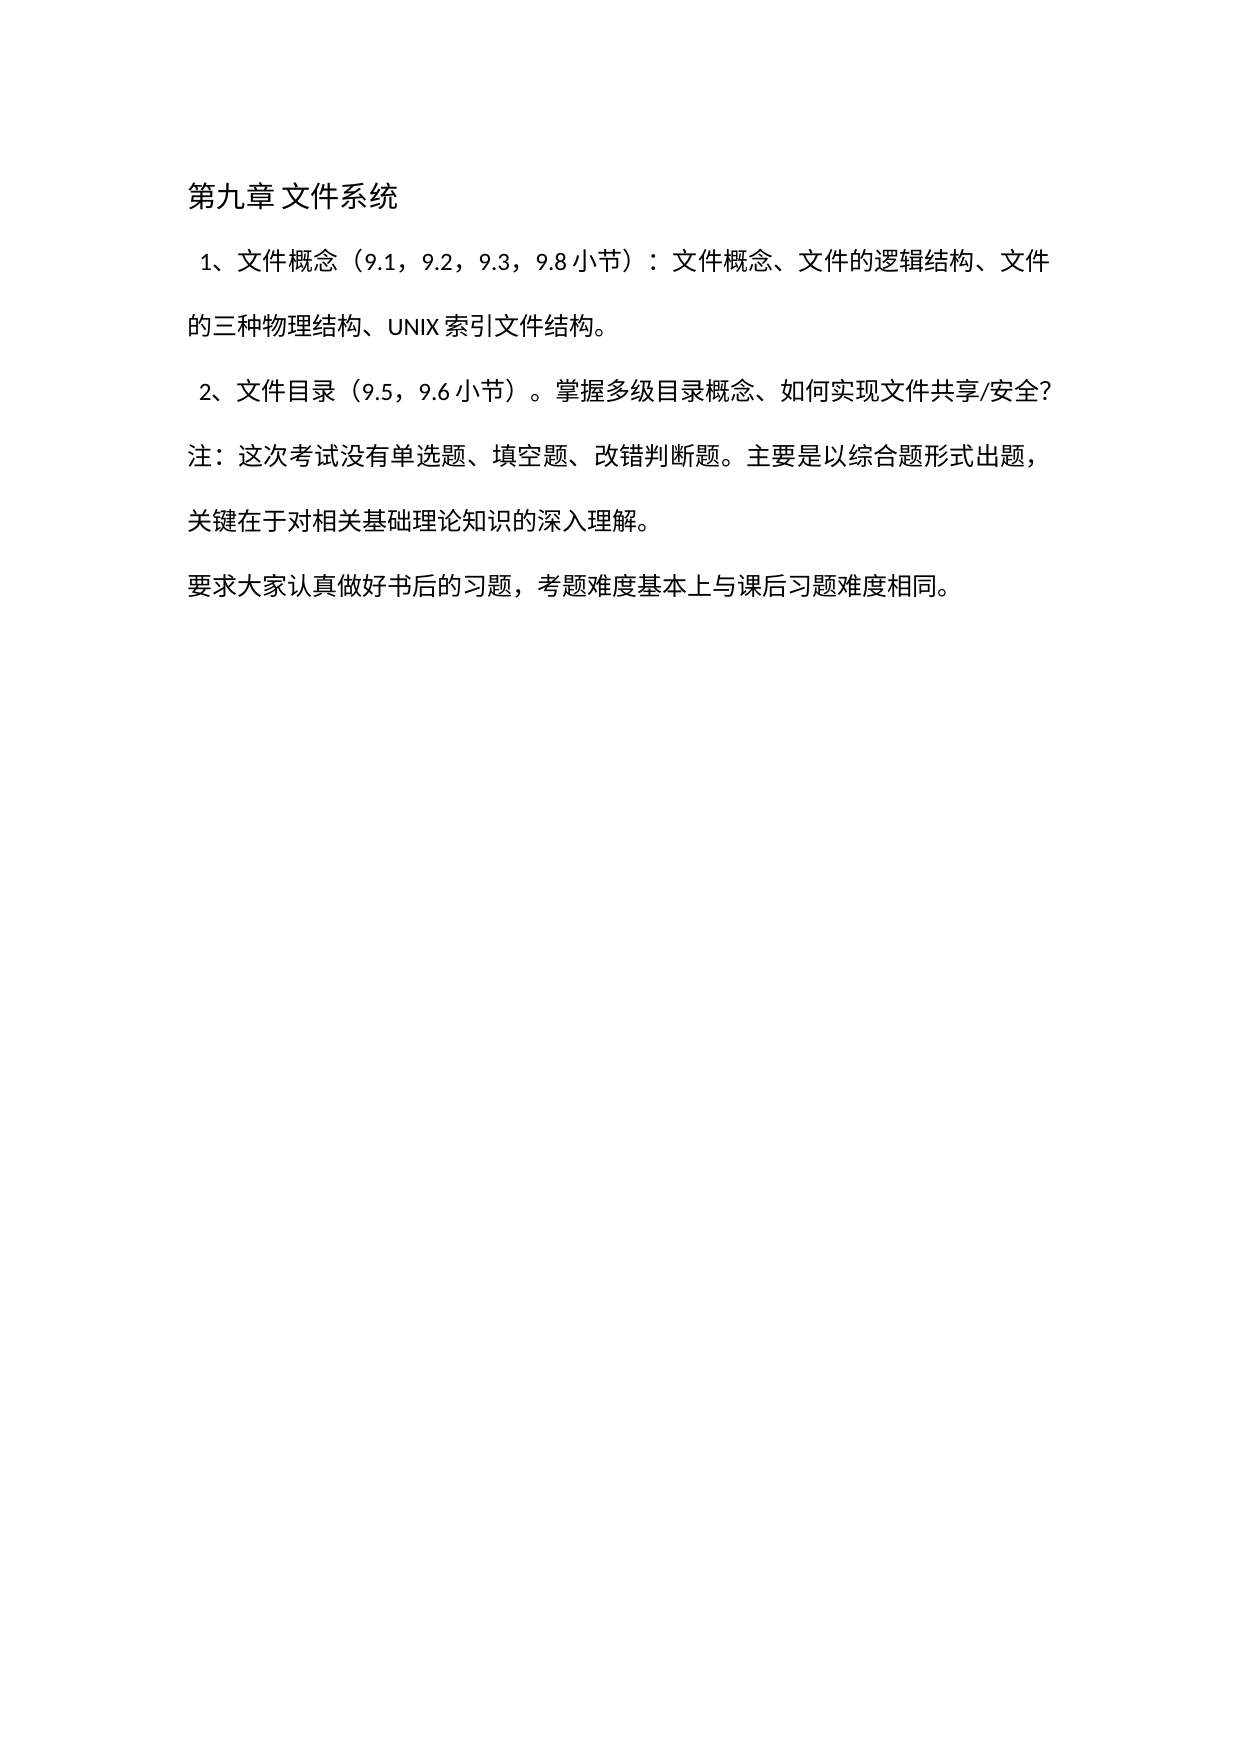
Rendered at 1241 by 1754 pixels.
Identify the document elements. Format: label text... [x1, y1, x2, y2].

text 1、文件概念（9.1，9.2，9.3，9.8小节）：文件概念、文件的逻辑结构、文件的三种物理结构、UNIX索引文件结构。 [187, 227, 1053, 357]
text 第九章 文件系统 [187, 162, 1053, 227]
text 注：这次考试没有单选题、填空题、改错判断题。主要是以综合题形式出题，关键在于对相关基础理论知识的深入理解。 [187, 422, 1053, 552]
text 2、文件目录（9.5，9.6小节）。掌握多级目录概念、如何实现文件共享/安全？ [187, 357, 1053, 422]
text 要求大家认真做好书后的习题，考题难度基本上与课后习题难度相同。 [187, 552, 1053, 617]
